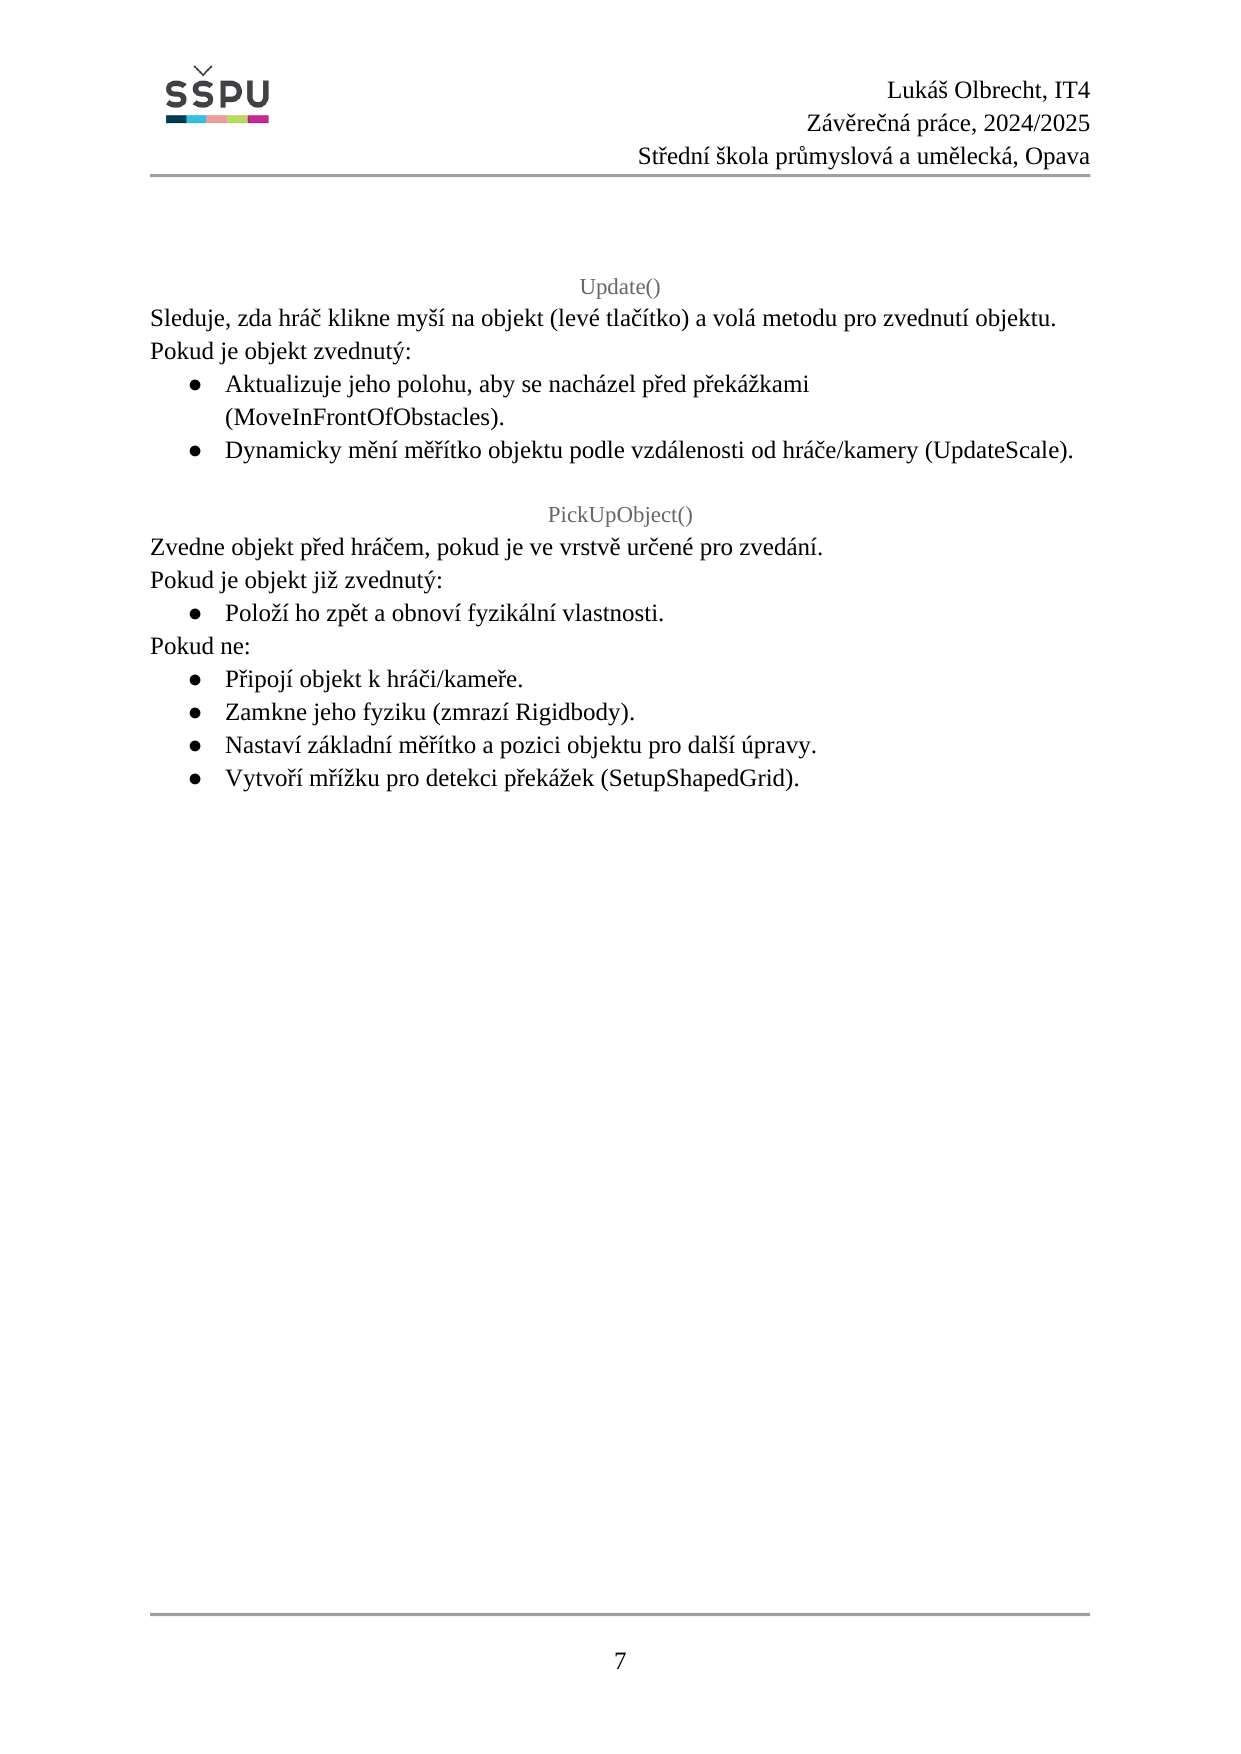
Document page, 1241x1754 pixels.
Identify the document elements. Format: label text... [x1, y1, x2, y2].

text Sleduje, zda hráč klikne myší na objekt (levé tlačítko) a volá metodu pro zvednutí objektu. [150, 303, 1090, 332]
text Pokud je objekt již zvednutý: [150, 565, 1090, 593]
list Dynamicky mění měřítko objektu podle vzdálenosti od hráče/kamery (UpdateScale). [187, 435, 1090, 464]
subtitle Update() [150, 273, 1090, 299]
subtitle PickUpObject() [150, 501, 1090, 528]
list Připojí objekt k hráči/kameře. [187, 664, 1090, 692]
picture [150, 57, 283, 135]
list Aktualizuje jeho polohu, aby se nacházel před překážkami (MoveInFrontOfObstacles). [187, 369, 1090, 431]
text Pokud je objekt zvednutý: [150, 336, 1090, 365]
list Nastaví základní měřítko a pozici objektu pro další úpravy. [187, 730, 1090, 758]
text Zvedne objekt před hráčem, pokud je ve vrstvě určené pro zvedání. [150, 532, 1090, 560]
text Pokud ne: [150, 631, 1090, 659]
list Zamkne jeho fyziku (zmrazí Rigidbody). [187, 697, 1090, 726]
list Vytvoří mřížku pro detekci překážek (SetupShapedGrid). [187, 763, 1090, 792]
list Položí ho zpět a obnoví fyzikální vlastnosti. [187, 598, 1090, 626]
